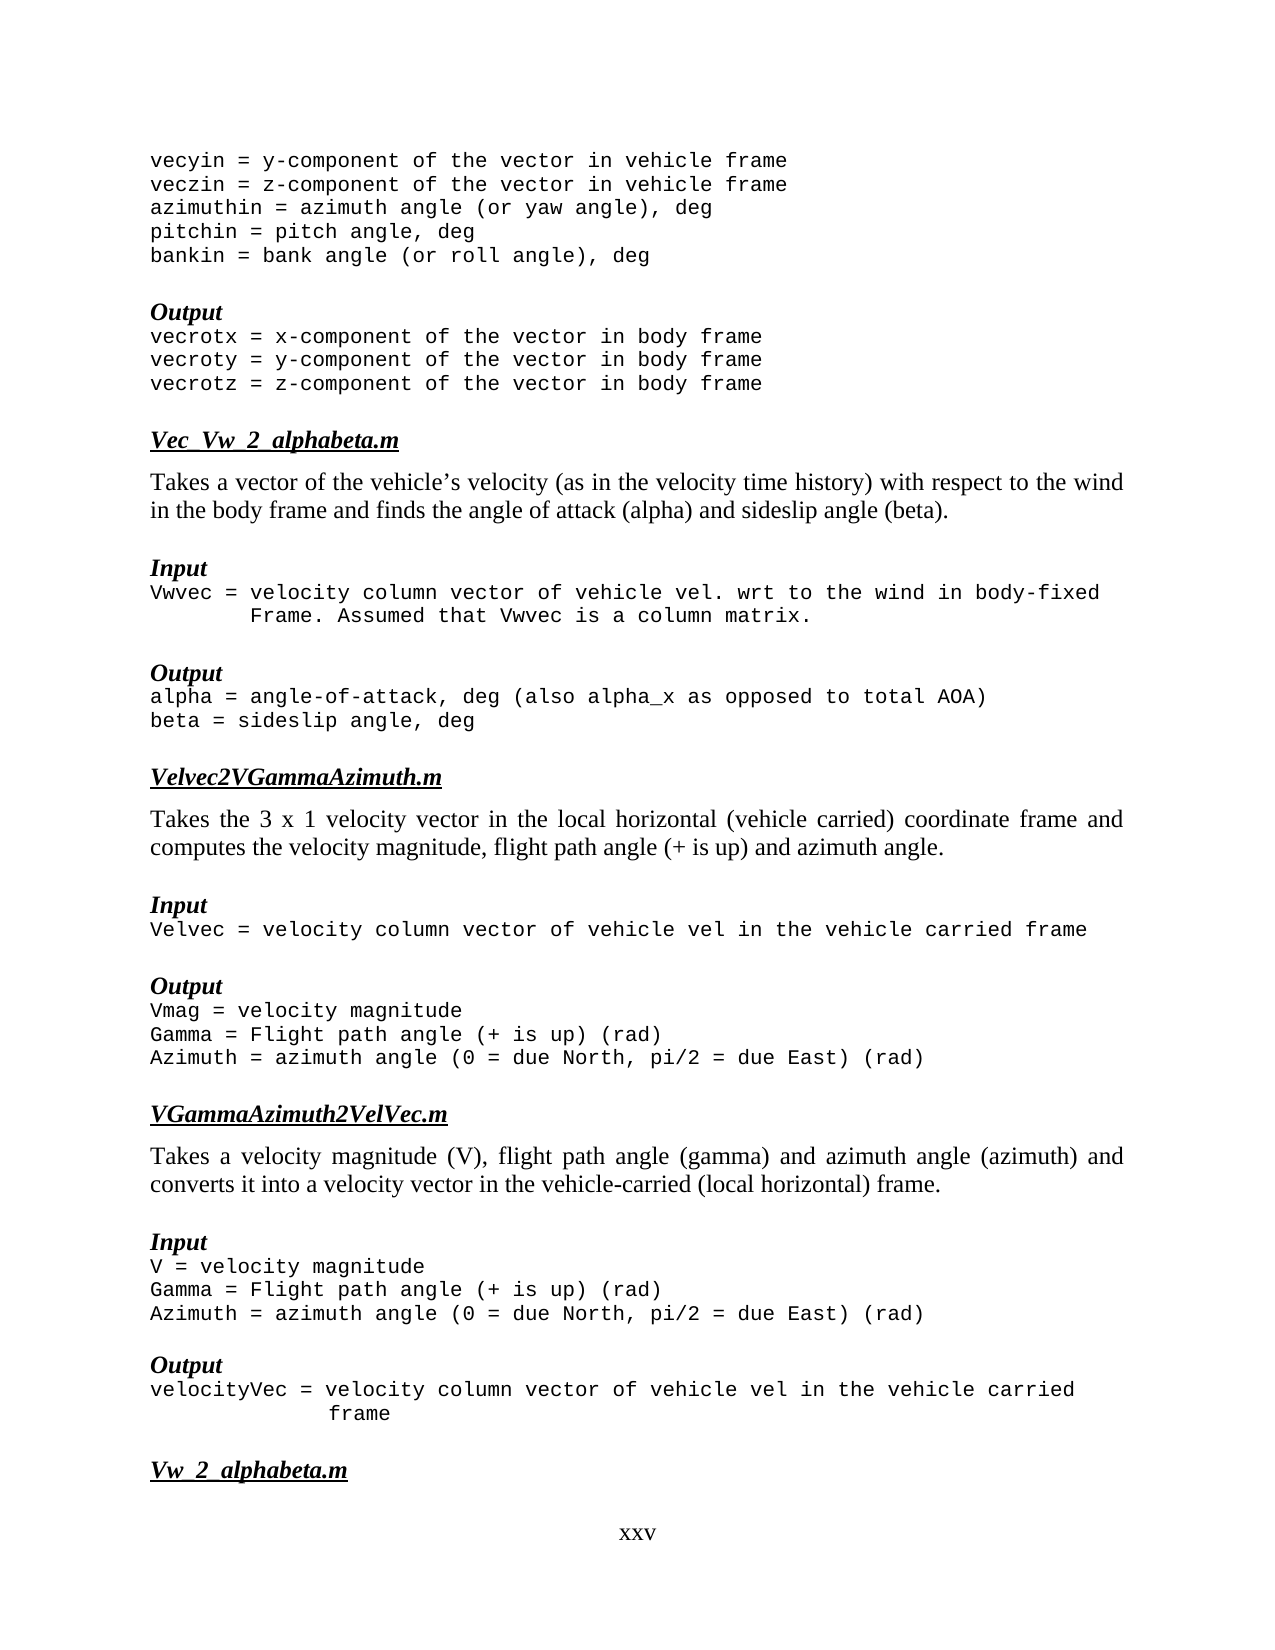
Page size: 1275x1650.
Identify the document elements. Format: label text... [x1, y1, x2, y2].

text Takes a vector of the vehicle’s velocity (as in the velocity time history) with respect to the wind in the body frame and finds the angle of attack (alpha) and sideslip angle (beta). [150, 467, 1125, 524]
text pitchin = pitch angle, deg [150, 221, 1125, 244]
text Takes the 3 x 1 velocity vector in the local horizontal (vehicle carried) coordinate frame and computes the velocity magnitude, flight path angle (+ is up) and azimuth angle. [150, 804, 1125, 861]
text Input [150, 553, 1125, 582]
subtitle VGammaAzimuth2VelVec.m [150, 1099, 1125, 1128]
text Gamma = Flight path angle (+ is up) (rad) [150, 1279, 1125, 1303]
text vecrotz = z-component of the vector in body frame [150, 373, 1125, 397]
text Azimuth = azimuth angle (0 = due North, pi/2 = due East) (rad) [150, 1303, 1125, 1327]
text Input [150, 1227, 1125, 1256]
text Output [150, 971, 1125, 1000]
text Input [150, 890, 1125, 919]
text vecrotx = x-component of the vector in body frame [150, 326, 1125, 349]
text V = velocity magnitude [150, 1256, 1125, 1279]
text velocityVec = velocity column vector of vehicle vel in the vehicle carried frame [150, 1379, 1125, 1426]
text Vwvec = velocity column vector of vehicle vel. wrt to the wind in body-fixed [150, 582, 1125, 605]
text Frame. Assumed that Vwvec is a column matrix. [150, 605, 1125, 629]
text azimuthin = azimuth angle (or yaw angle), deg [150, 197, 1125, 221]
text Vmag = velocity magnitude [150, 1000, 1125, 1023]
text Output [150, 297, 1125, 326]
text Azimuth = azimuth angle (0 = due North, pi/2 = due East) (rad) [150, 1047, 1125, 1071]
text veczin = z-component of the vector in vehicle frame [150, 174, 1125, 197]
text beta = sideslip angle, deg [150, 710, 1125, 734]
text Output [150, 1350, 1125, 1379]
text Takes a velocity magnitude (V), flight path angle (gamma) and azimuth angle (azimuth) and converts it into a velocity vector in the vehicle-carried (local horizontal) frame. [150, 1141, 1125, 1198]
text vecroty = y-component of the vector in body frame [150, 349, 1125, 373]
subtitle Velvec2VGammaAzimuth.m [150, 762, 1125, 791]
subtitle Vw_2_alphabeta.m [150, 1455, 1125, 1484]
text vecyin = y-component of the vector in vehicle frame [150, 150, 1125, 174]
text Gamma = Flight path angle (+ is up) (rad) [150, 1023, 1125, 1047]
text alpha = angle-of-attack, deg (also alpha_x as opposed to total AOA) [150, 686, 1125, 710]
subtitle Vec_Vw_2_alphabeta.m [150, 425, 1125, 454]
text Velvec = velocity column vector of vehicle vel in the vehicle carried frame [150, 919, 1125, 942]
text Output [150, 658, 1125, 686]
text bankin = bank angle (or roll angle), deg [150, 244, 1125, 268]
